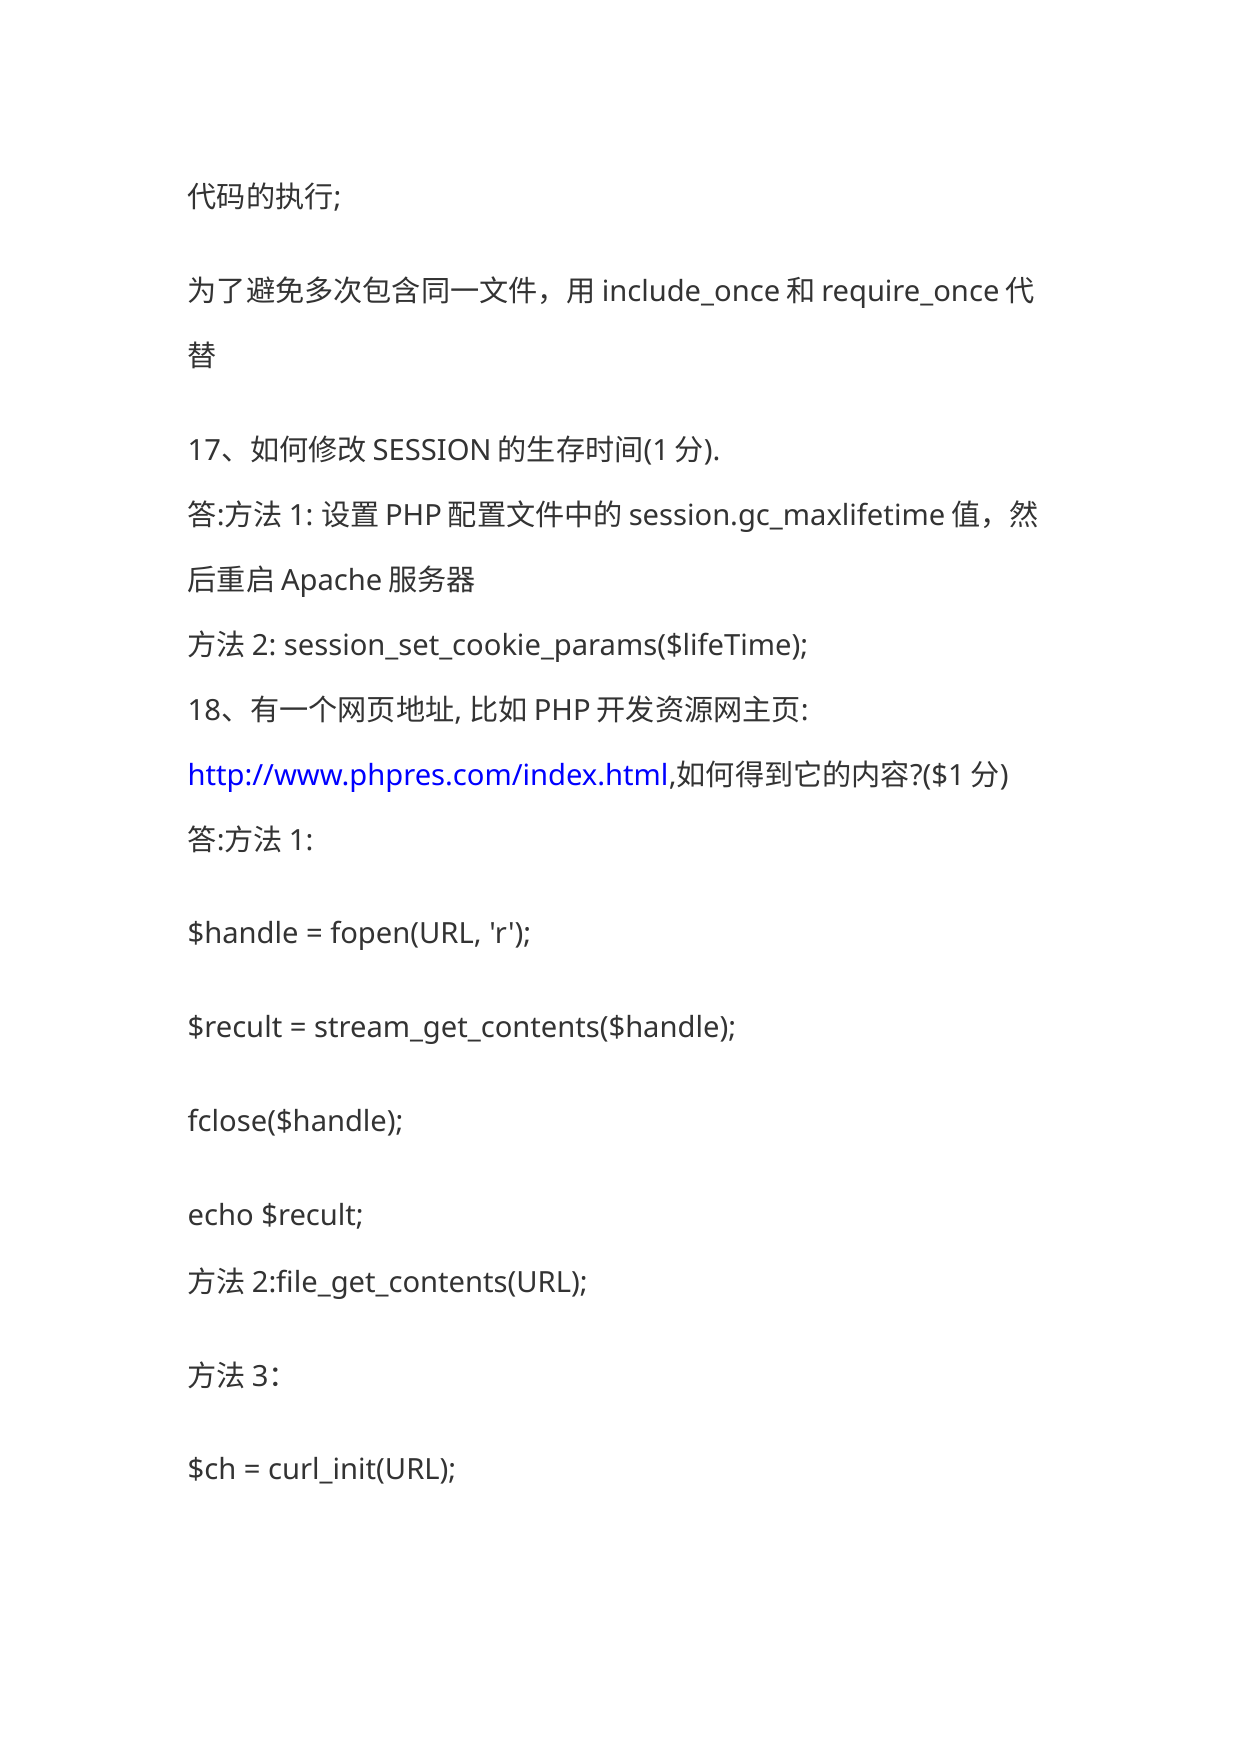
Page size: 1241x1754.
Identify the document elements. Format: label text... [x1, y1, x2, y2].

text 为了避免多次包含同一文件，用include_once和require_once代替 [187, 256, 1053, 386]
text fclose($handle); [187, 1088, 1053, 1153]
text $recult = stream_get_contents($handle); [187, 994, 1053, 1059]
text 方法3： [187, 1341, 1053, 1406]
text 17、如何修改SESSION的生存时间(1分). 答:方法1: 设置PHP配置文件中的session.gc_maxlifetime值，然后重启Apache服务器 方法2: session_set_cookie_params($lifeTime); 18、有一个网页地址, 比如PHP开发资源网主页: http://www.phpres.com/index.html,如何得到它的内容?($1分) 答:方法1: [187, 415, 1053, 870]
text $ch = curl_init(URL); [187, 1435, 1053, 1500]
text $handle = fopen(URL, 'r'); [187, 899, 1053, 964]
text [187, 162, 1053, 227]
text echo $recult; 方法2:file_get_contents(URL); [187, 1182, 1053, 1312]
